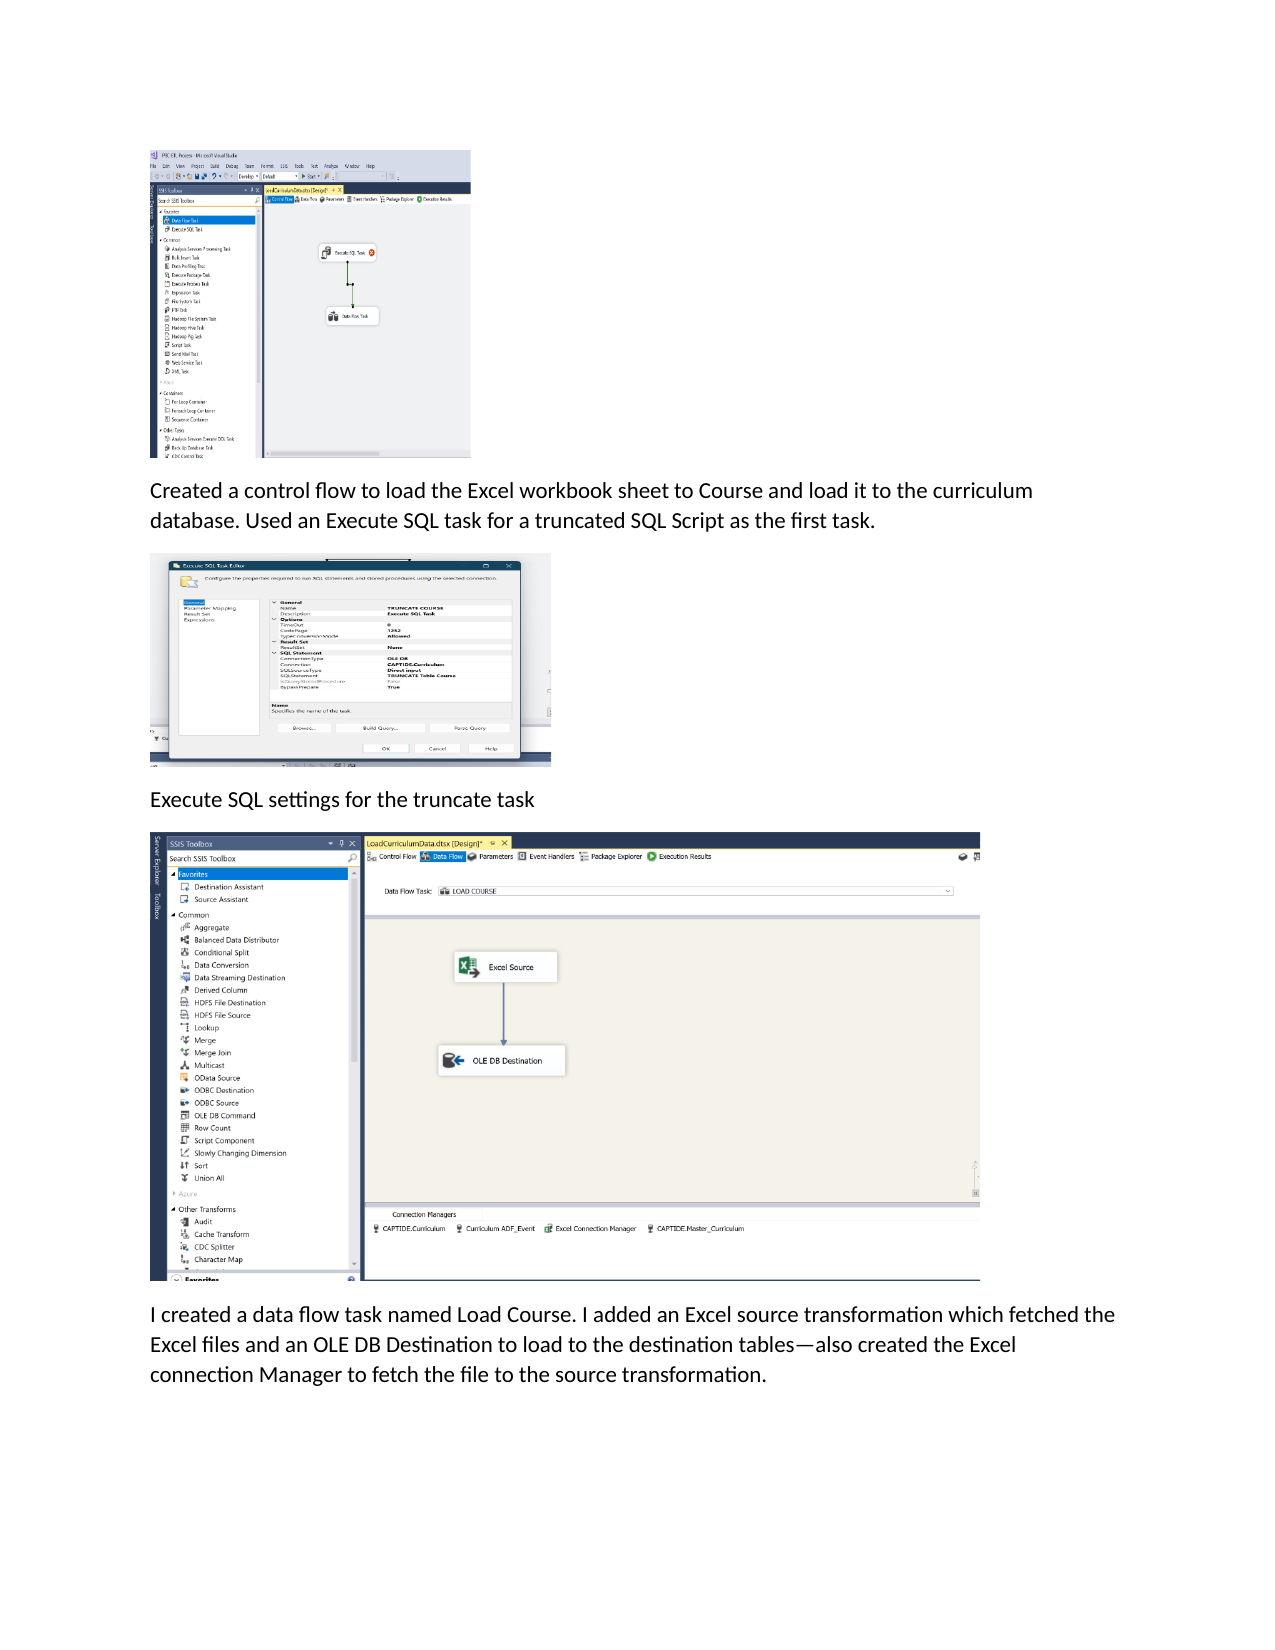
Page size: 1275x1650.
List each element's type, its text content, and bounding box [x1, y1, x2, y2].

picture [150, 553, 552, 767]
text Execute SQL settings for the truncate task [150, 785, 1125, 813]
text I created a data flow task named Load Course. I added an Excel source transformation which fetched the Excel files and an OLE DB Destination to load to the destination tables—also created the Excel connection Manager to fetch the file to the source transformation. [150, 1300, 1125, 1388]
text Created a control flow to load the Excel workbook sheet to Course and load it to the curriculum database. Used an Execute SQL task for a truncated SQL Script as the first task. [150, 476, 1125, 534]
picture [150, 150, 471, 458]
picture [150, 832, 980, 1281]
